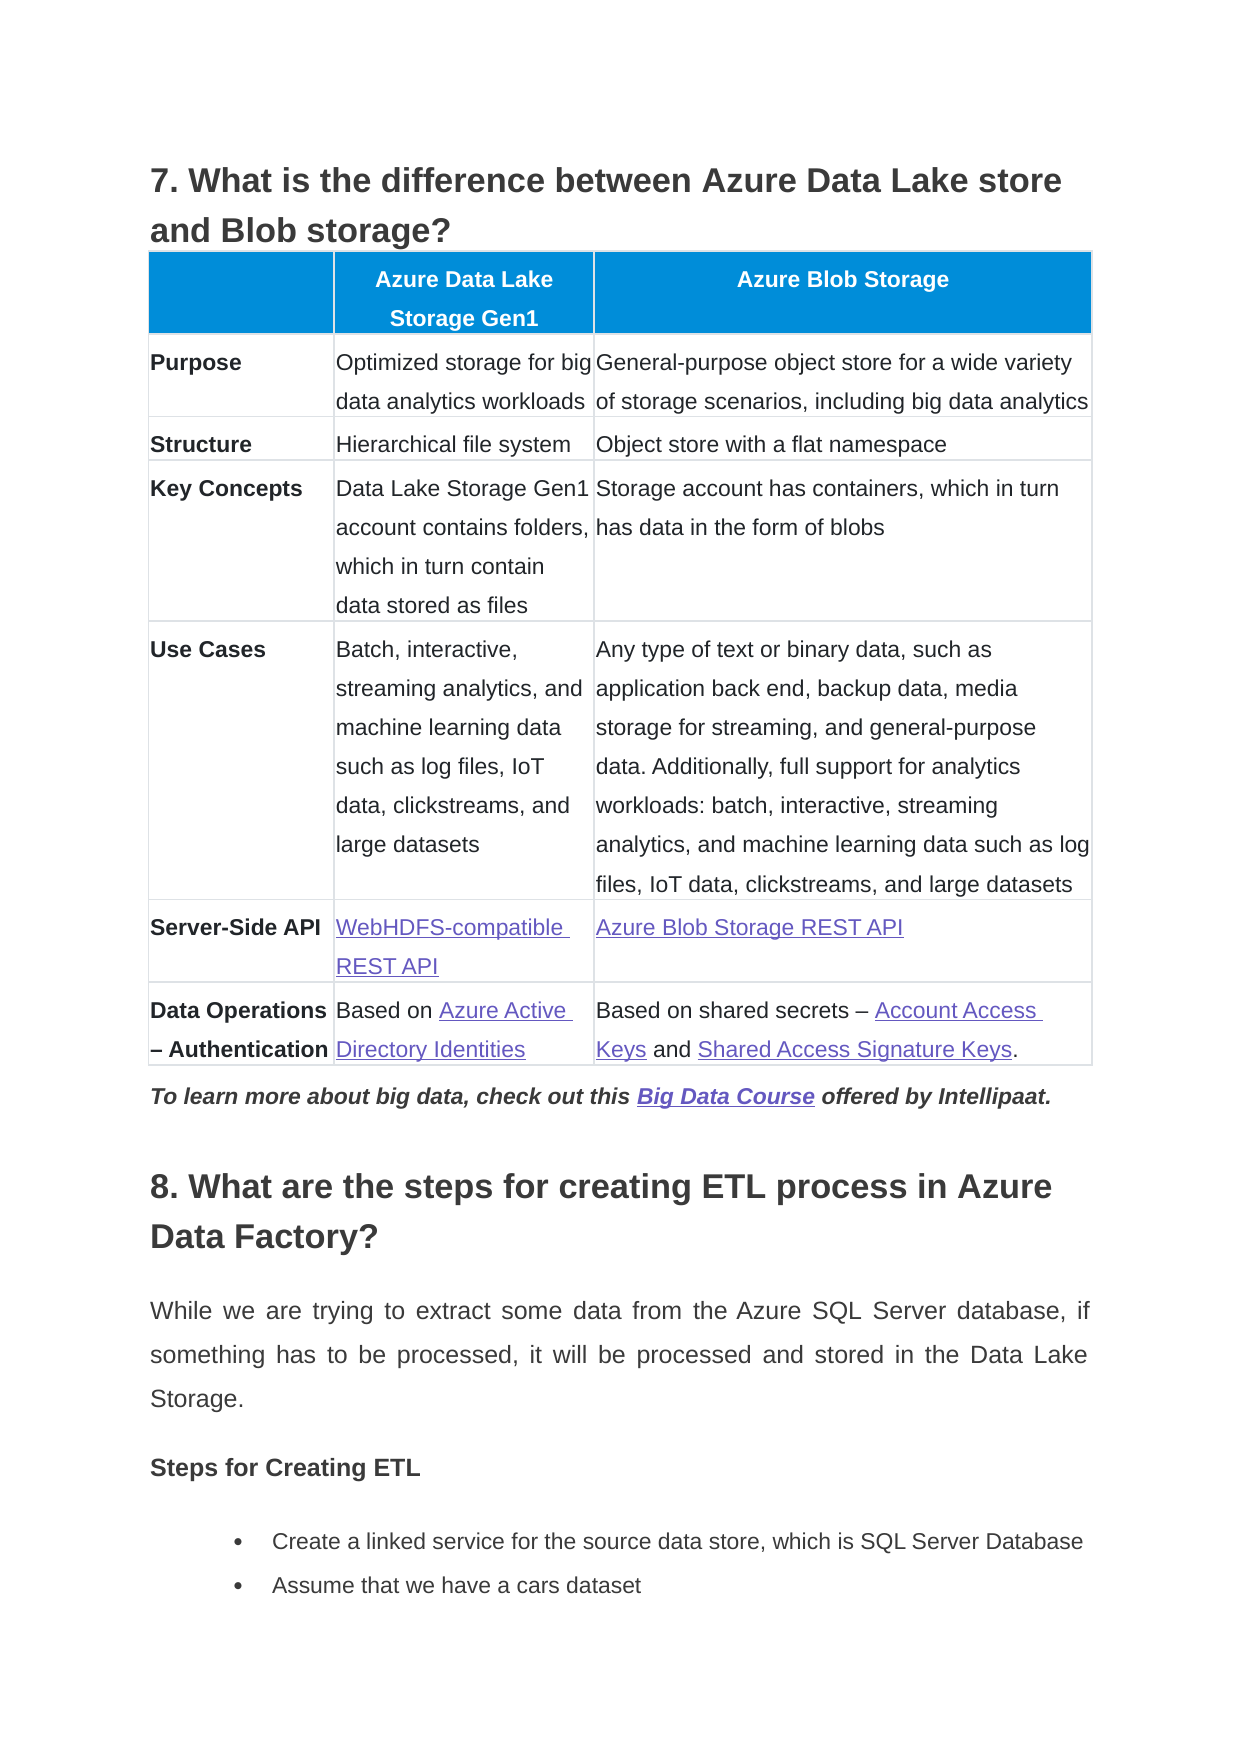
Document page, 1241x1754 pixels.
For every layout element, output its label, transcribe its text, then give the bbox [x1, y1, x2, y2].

list Create a linked service for the source data store, which is SQL Server Database [234, 1510, 1090, 1554]
table_header Azure Blob Storage [595, 252, 1091, 333]
table_cell Based on shared secrets – Account Access Keys and Shared Access Signature Keys. [595, 983, 1091, 1064]
table_cell Object store with a flat namespace [595, 417, 1091, 459]
table_header [149, 252, 333, 333]
table_cell General-purpose object store for a wide variety of storage scenarios, including big data analytics [595, 335, 1091, 416]
subtitle 7. What is the difference between Azure Data Lake store and Blob storage? [150, 150, 1090, 250]
table_cell WebHDFS-compatible REST API [335, 900, 593, 981]
table_cell Storage account has containers, which in turn has data in the form of blobs [595, 461, 1091, 620]
table_cell Based on Azure Active Directory Identities [335, 983, 593, 1064]
table_cell Azure Blob Storage REST API [595, 900, 1091, 981]
table_cell Optimized storage for big data analytics workloads [335, 335, 593, 416]
table_header Azure Data Lake Storage Gen1 [335, 252, 593, 333]
table_cell Data Operations – Authentication [149, 983, 333, 1064]
table_cell Hierarchical file system [335, 417, 593, 459]
list Assume that we have a cars dataset [234, 1554, 1090, 1598]
text While we are trying to extract some data from the Azure SQL Server database, if something has to be processed, it will be processed and stored in the Data Lake Storage. [150, 1281, 1090, 1412]
text Steps for Creating ETL [150, 1437, 1090, 1481]
table_cell Key Concepts [149, 461, 333, 620]
table_cell Purpose [149, 335, 333, 416]
table_cell Server-Side API [149, 900, 333, 981]
table_cell Data Lake Storage Gen1 account contains folders, which in turn contain data stored as files [335, 461, 593, 620]
table_cell Structure [149, 417, 333, 459]
table_cell Batch, interactive, streaming analytics, and machine learning data such as log files, IoT data, clickstreams, and large datasets [335, 622, 593, 898]
table_cell Any type of text or binary data, such as application back end, backup data, media storage for streaming, and general-purpose data. Additionally, full support for analytics workloads: batch, interactive, streaming analytics, and machine learning data such as log files, IoT data, clickstreams, and large datasets [595, 622, 1091, 898]
text To learn more about big data, check out this Big Data Course offered by Intellipaat. [150, 1066, 1090, 1109]
subtitle 8. What are the steps for creating ETL process in Azure Data Factory? [150, 1156, 1090, 1256]
table_cell Use Cases [149, 622, 333, 898]
